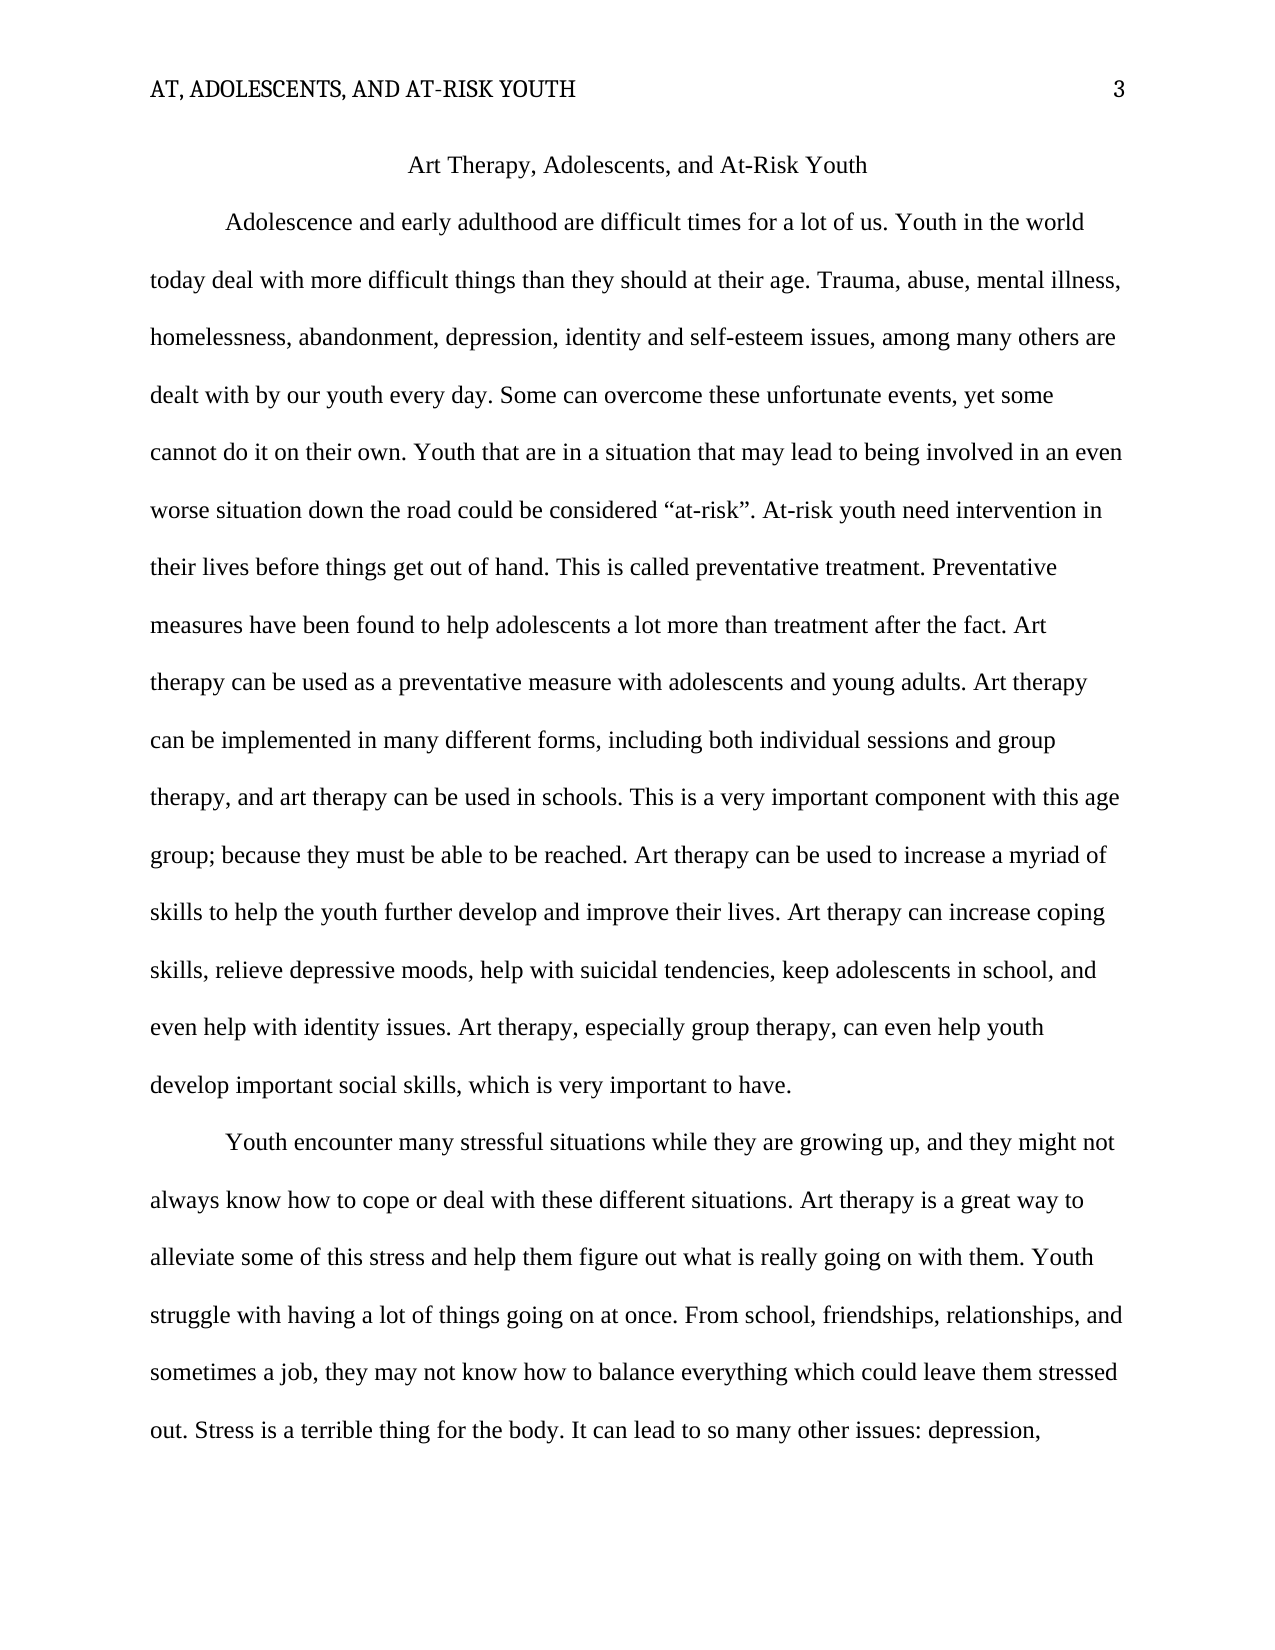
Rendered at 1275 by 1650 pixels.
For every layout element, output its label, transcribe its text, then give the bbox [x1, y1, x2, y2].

text Art Therapy, Adolescents, and At-Risk Youth [150, 150, 1125, 179]
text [150, 1127, 1125, 1444]
text Adolescence and early adulthood are difficult times for a lot of us. Youth in the world today deal with more difficult things than they should at their age. Trauma, abuse, mental illness, homelessness, abandonment, depression, identity and self-esteem issues, among many others are dealt with by our youth every day. Some can overcome these unfortunate events, yet some cannot do it on their own. Youth that are in a situation that may lead to being involved in an even worse situation down the road could be considered “at-risk”. At-risk youth need intervention in their lives before things get out of hand. This is called preventative treatment. Preventative measures have been found to help adolescents a lot more than treatment after the fact. Art therapy can be used as a preventative measure with adolescents and young adults. Art therapy can be implemented in many different forms, including both individual sessions and group therapy, and art therapy can be used in schools. This is a very important component with this age group; because they must be able to be reached. Art therapy can be used to increase a myriad of skills to help the youth further develop and improve their lives. Art therapy can increase coping skills, relieve depressive moods, help with suicidal tendencies, keep adolescents in school, and even help with identity issues. Art therapy, especially group therapy, can even help youth develop important social skills, which is very important to have. [150, 207, 1125, 1099]
